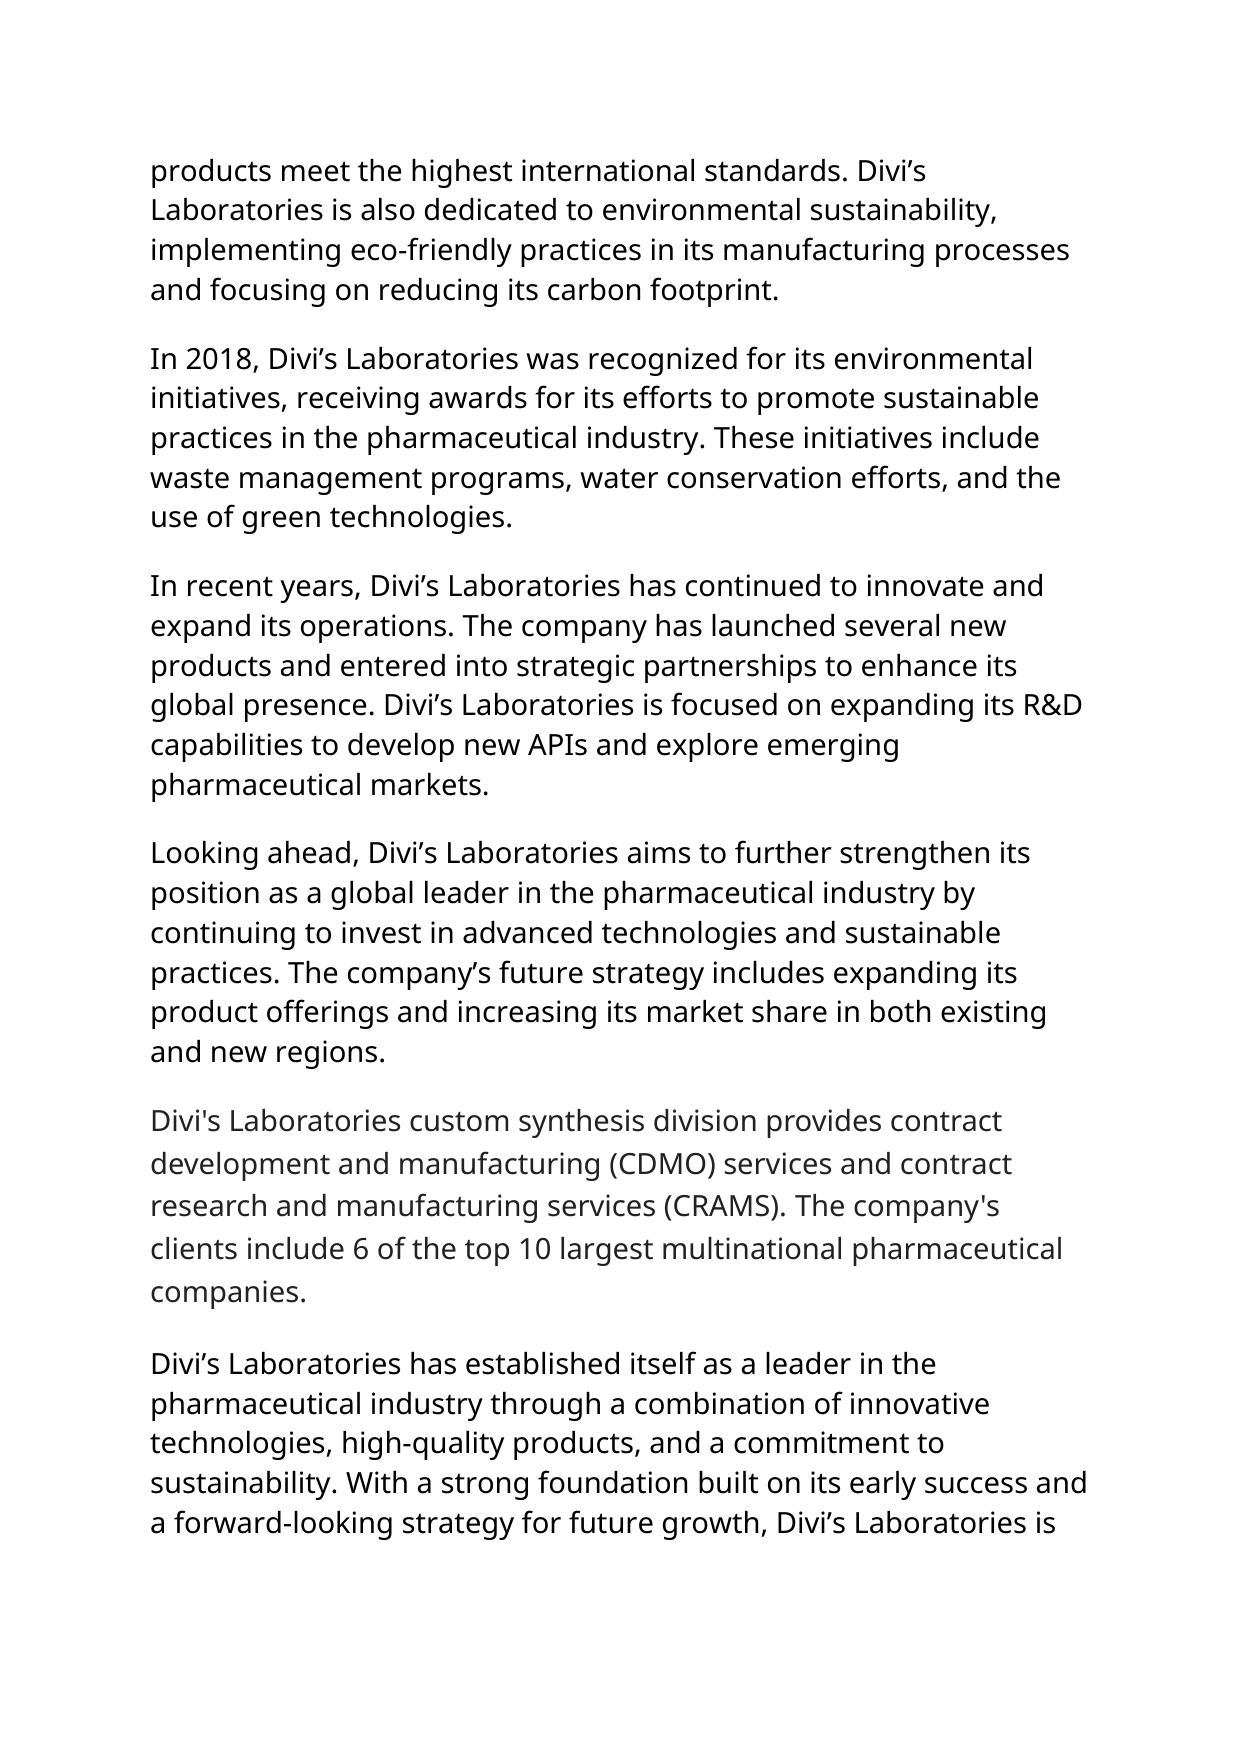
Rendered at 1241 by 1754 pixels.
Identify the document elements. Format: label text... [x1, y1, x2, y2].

text In 2018, Divi’s Laboratories was recognized for its environmental initiatives, receiving awards for its efforts to promote sustainable practices in the pharmaceutical industry. These initiatives include waste management programs, water conservation efforts, and the use of green technologies. [150, 338, 1090, 536]
text Looking ahead, Divi’s Laboratories aims to further strengthen its position as a global leader in the pharmaceutical industry by continuing to invest in advanced technologies and sustainable practices. The company’s future strategy includes expanding its product offerings and increasing its market share in both existing and new regions. [150, 833, 1090, 1071]
text Divi's Laboratories custom synthesis division provides contract development and manufacturing (CDMO) services and contract research and manufacturing services (CRAMS). The company's clients include 6 of the top 10 largest multinational pharmaceutical companies. [150, 1100, 1090, 1311]
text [150, 1343, 1090, 1542]
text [150, 150, 1090, 309]
text In recent years, Divi’s Laboratories has continued to innovate and expand its operations. The company has launched several new products and entered into strategic partnerships to enhance its global presence. Divi’s Laboratories is focused on expanding its R&D capabilities to develop new APIs and explore emerging pharmaceutical markets. [150, 566, 1090, 804]
